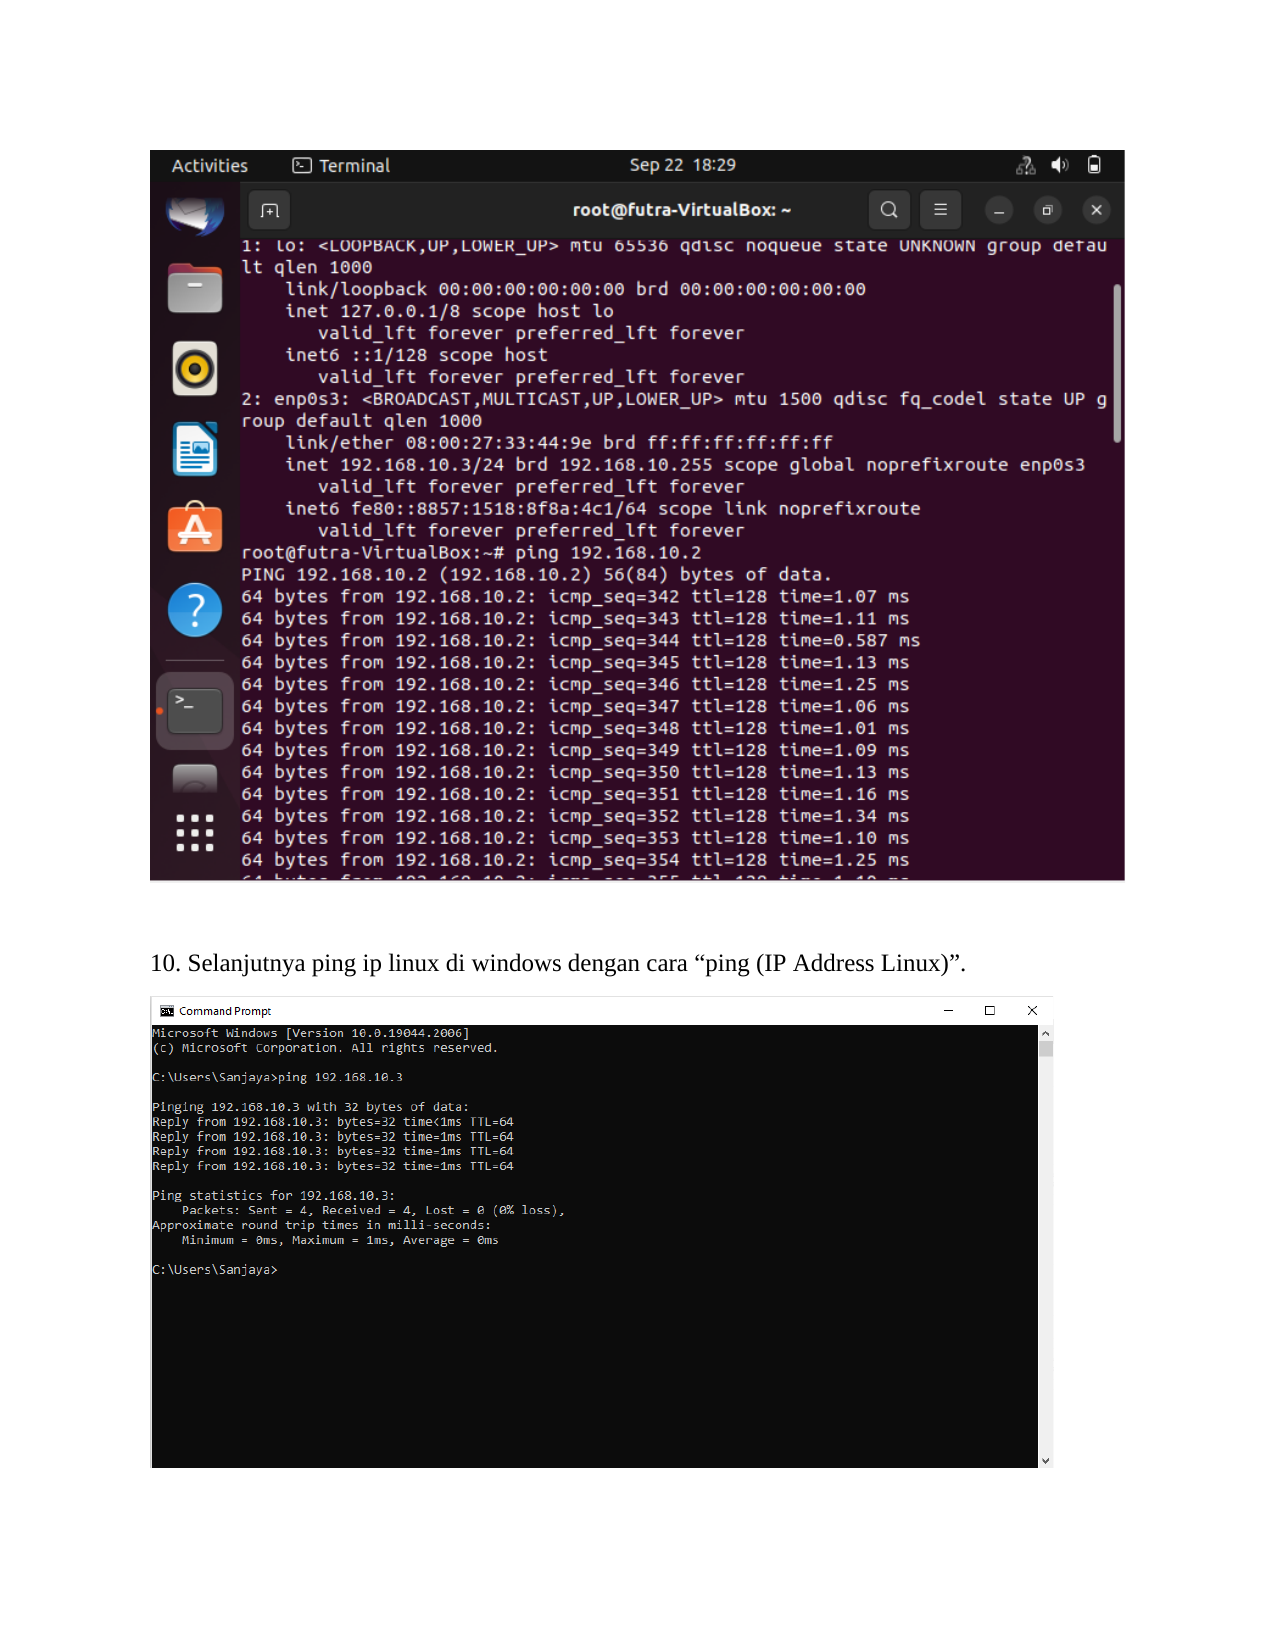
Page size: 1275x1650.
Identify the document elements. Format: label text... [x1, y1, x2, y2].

picture [150, 996, 1054, 1468]
text 10. Selanjutnya ping ip linux di windows dengan cara “ping (IP Address Linux)”. [150, 948, 1125, 977]
picture [150, 150, 1125, 883]
